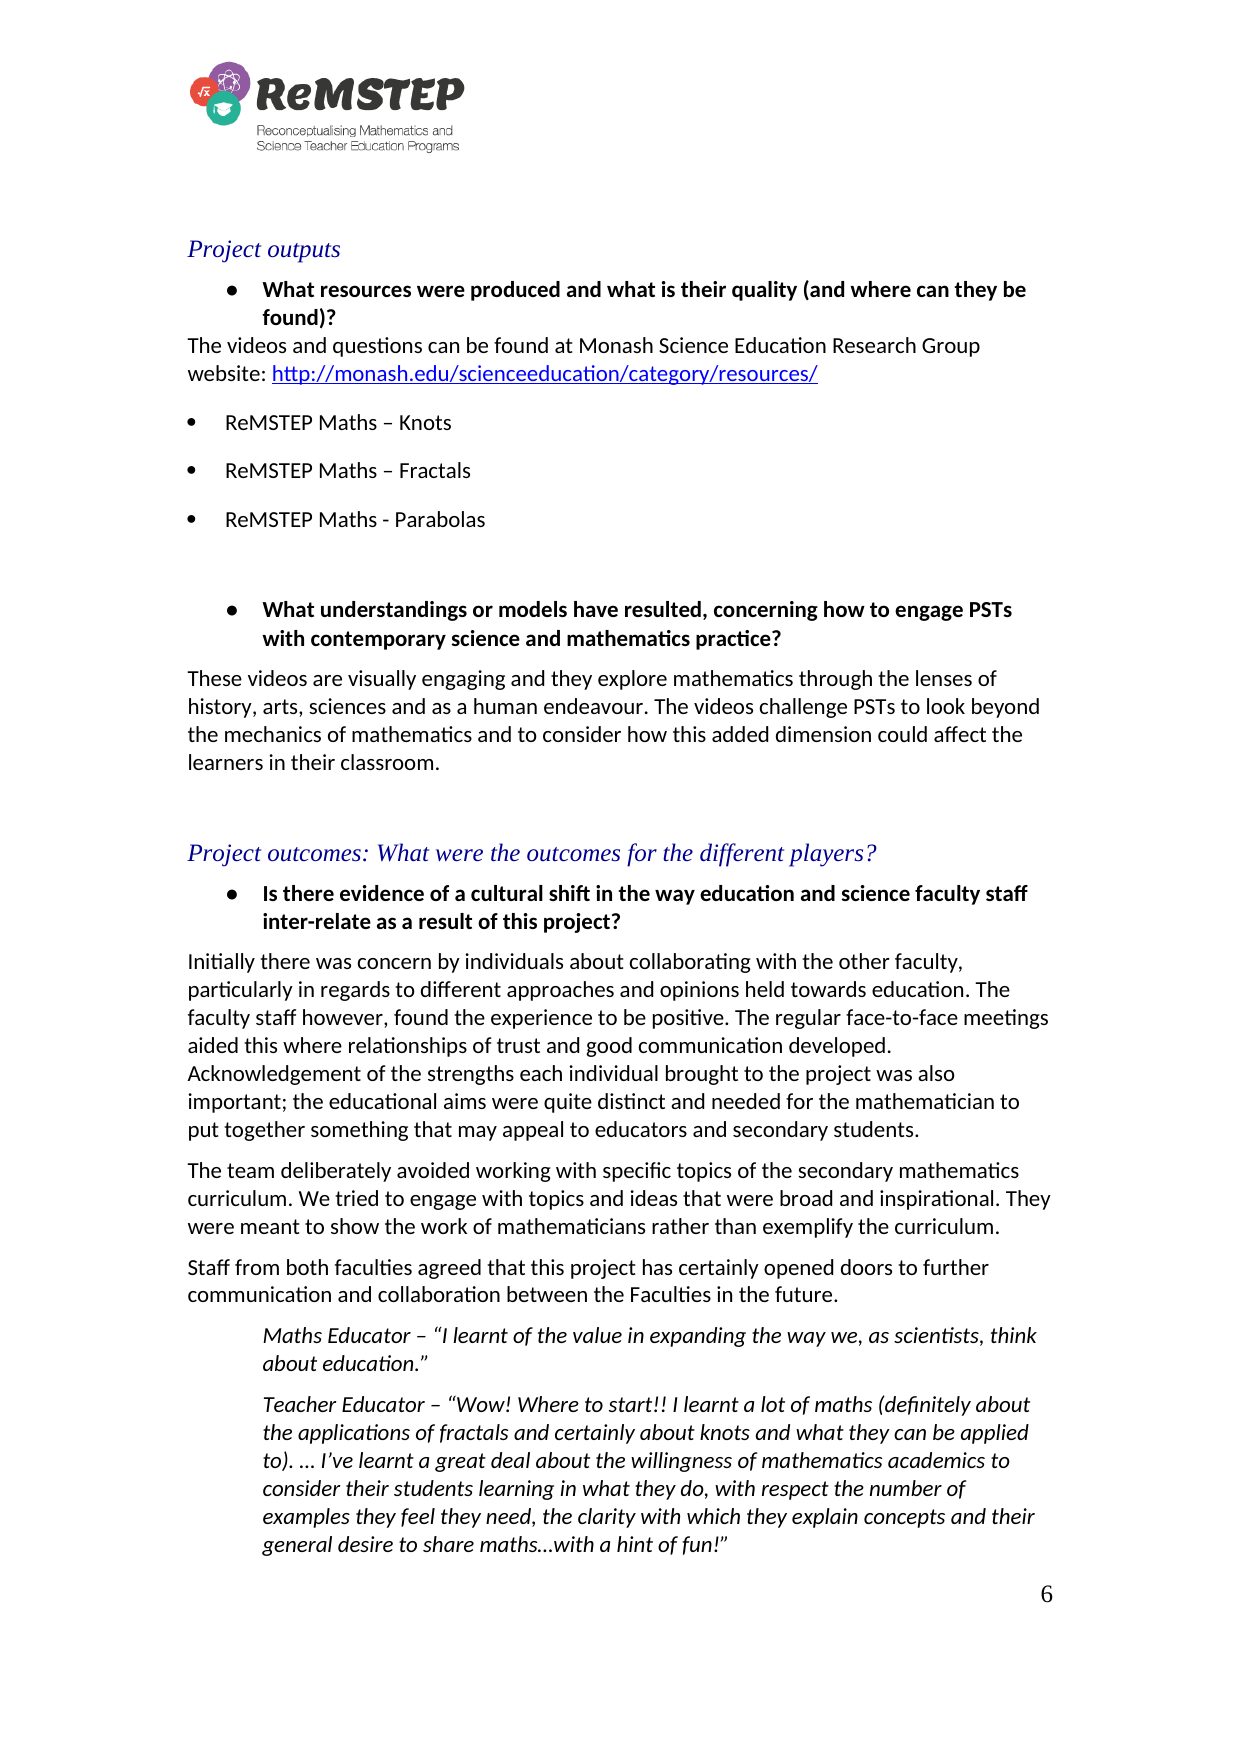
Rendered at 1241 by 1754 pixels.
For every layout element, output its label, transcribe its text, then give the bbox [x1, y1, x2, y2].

list What understandings or models have resulted, concerning how to engage PSTs with contemporary science and mathematics practice? [225, 596, 1053, 652]
text The team deliberately avoided working with specific topics of the secondary mathematics curriculum. We tried to engage with topics and ideas that were broad and inspirational. They were meant to show the work of mathematicians rather than exemplify the curriculum. [187, 1156, 1053, 1240]
list ReMSTEP Maths - Parabolas [187, 506, 1053, 533]
text Maths Educator – “I learnt of the value in expanding the way we, as scientists, think about education.” [262, 1321, 1053, 1377]
text Initially there was concern by individuals about collaborating with the other faculty, particularly in regards to different approaches and opinions held towards education. The faculty staff however, found the experience to be positive. The regular face-to-face meetings aided this where relationships of trust and good communication developed. Acknowledgement of the strengths each individual brought to the project was also important; the educational aims were quite distinct and needed for the mathematician to put together something that may appeal to educators and secondary students. [187, 947, 1053, 1143]
list ReMSTEP Maths – Knots [187, 408, 1053, 436]
list What resources were produced and what is their quality (and where can they be found)? [225, 275, 1053, 331]
text Teacher Educator – “Wow! Where to start!! I learnt a lot of maths (definitely about the applications of fractals and certainly about knots and what they can be applied to). … I’ve learnt a great deal about the willingness of mathematics academics to consider their students learning in what they do, with respect the number of examples they feel they need, the clarity with which they explain concepts and their general desire to share maths…with a hint of fun!” [262, 1390, 1053, 1558]
text The videos and questions can be found at Monash Science Education Research Group website: http://monash.edu/scienceeducation/category/resources/ [187, 331, 1053, 387]
subtitle Project outputs [187, 234, 1053, 262]
list ReMSTEP Maths – Fractals [187, 457, 1053, 485]
list Is there evidence of a cultural shift in the way education and science faculty staff inter-relate as a result of this project? [225, 879, 1053, 935]
picture [187, 59, 466, 156]
text Staff from both faculties agreed that this project has certainly opened doors to further communication and collaboration between the Faculties in the future. [187, 1253, 1053, 1309]
subtitle Project outcomes: What were the outcomes for the different players? [187, 838, 1053, 866]
text These videos are visually engaging and they explore mathematics through the lenses of history, arts, sciences and as a human endeavour. The videos challenge PSTs to look beyond the mechanics of mathematics and to consider how this added dimension could affect the learners in their classroom. [187, 664, 1053, 776]
